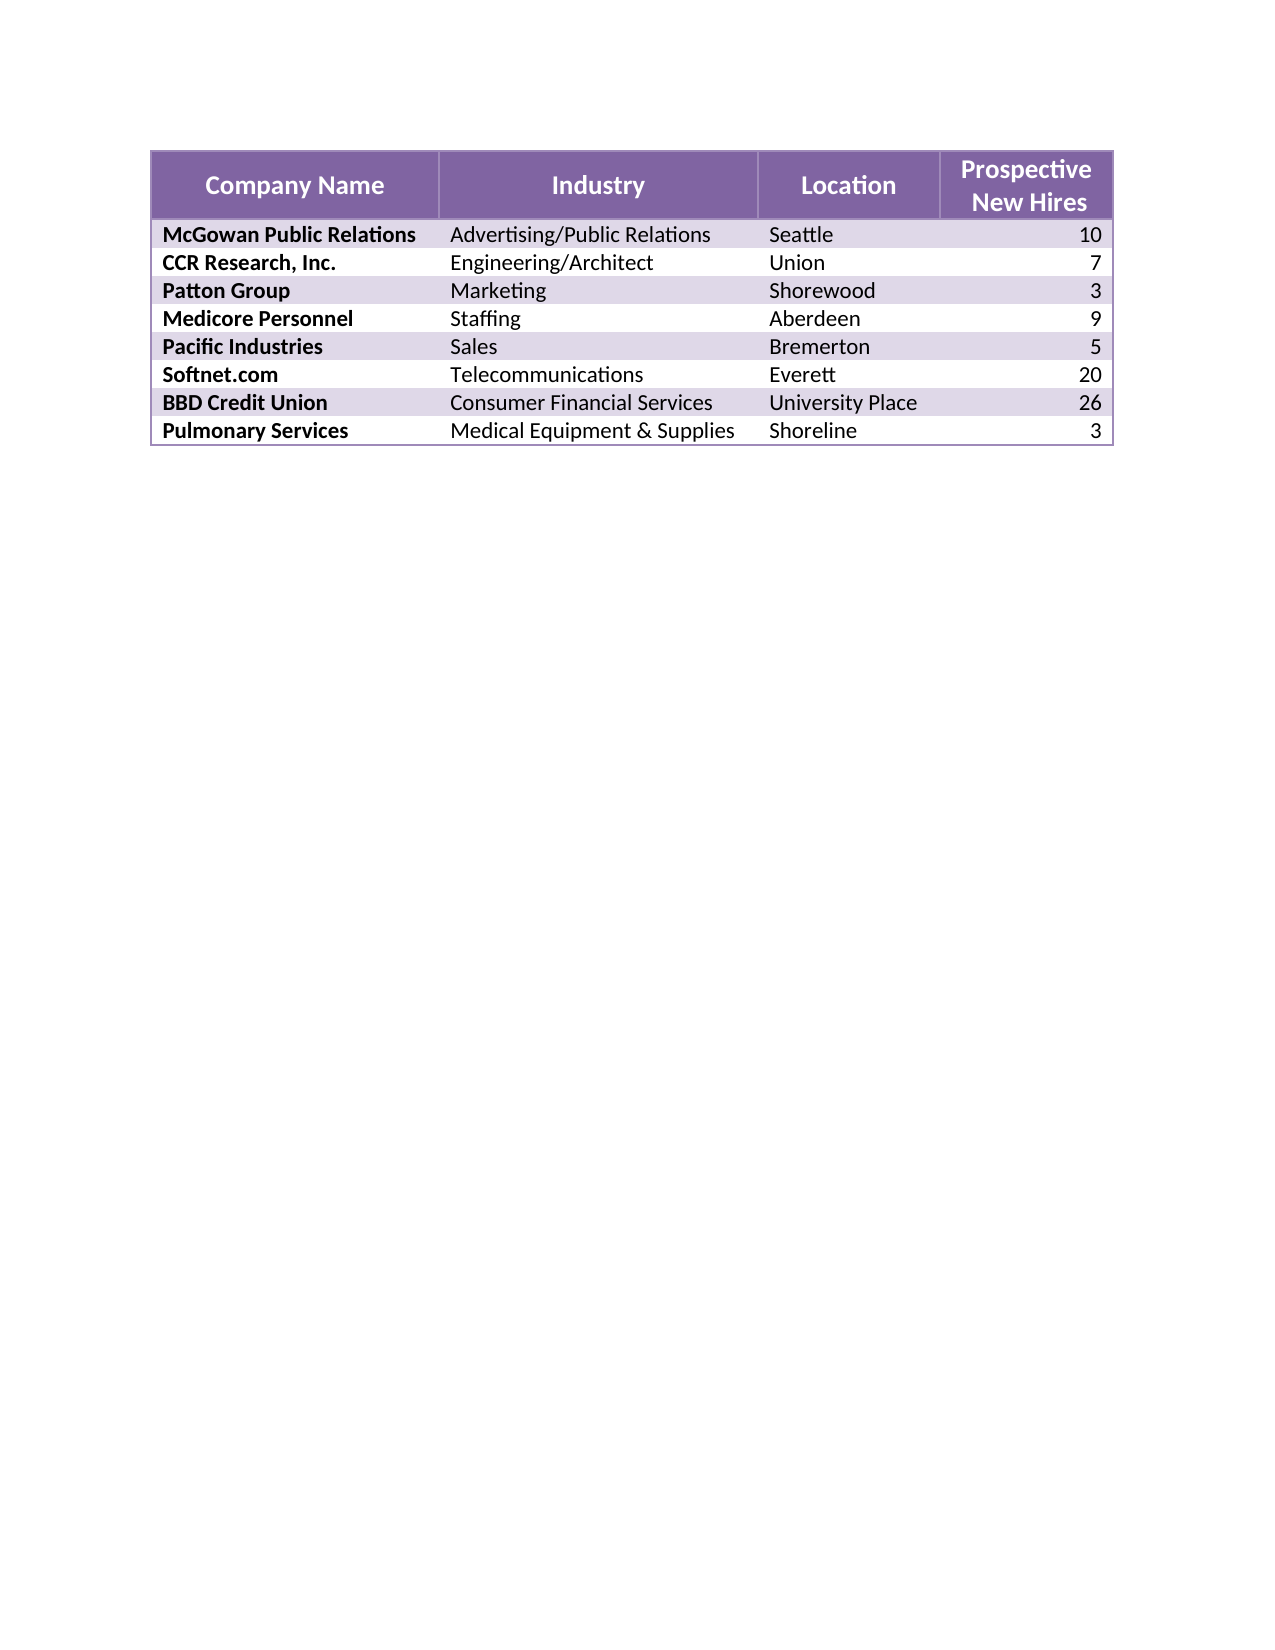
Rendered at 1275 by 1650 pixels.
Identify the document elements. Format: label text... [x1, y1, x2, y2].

table_cell Advertising/Public Relations [439, 220, 758, 248]
table_cell 10 [940, 220, 1112, 248]
table_cell Bremerton [758, 332, 940, 360]
table_cell McGowan Public Relations [152, 220, 439, 248]
table_cell Sales [439, 332, 758, 360]
table_header Prospective New Hires [941, 152, 1112, 218]
table_cell Pulmonary Services [152, 416, 439, 444]
table_cell 3 [940, 416, 1112, 444]
table_cell Medicore Personnel [152, 304, 439, 332]
table_cell Everett [758, 360, 940, 388]
table_header Location [759, 152, 939, 218]
table_cell Marketing [439, 276, 758, 304]
table_cell Seattle [758, 220, 940, 248]
table_cell University Place [758, 388, 940, 416]
table_cell Pacific Industries [152, 332, 439, 360]
table_cell Engineering/Architect [439, 248, 758, 276]
table_cell Staffing [439, 304, 758, 332]
table_header Company Name [152, 152, 438, 218]
table_cell Telecommunications [439, 360, 758, 388]
table_cell Shorewood [758, 276, 940, 304]
table_cell Consumer Financial Services [439, 388, 758, 416]
table_cell Medical Equipment & Supplies [439, 416, 758, 444]
table_cell CCR Research, Inc. [152, 248, 439, 276]
table_cell 7 [940, 248, 1112, 276]
table_cell Shoreline [758, 416, 940, 444]
table_cell Softnet.com [152, 360, 439, 388]
table_cell 3 [940, 276, 1112, 304]
table_header Industry [440, 152, 757, 218]
table_cell Union [758, 248, 940, 276]
table_cell Patton Group [152, 276, 439, 304]
table_cell BBD Credit Union [152, 388, 439, 416]
table_cell 5 [940, 332, 1112, 360]
table_cell 9 [940, 304, 1112, 332]
table_cell Aberdeen [758, 304, 940, 332]
table_cell 26 [940, 388, 1112, 416]
table_cell 20 [940, 360, 1112, 388]
